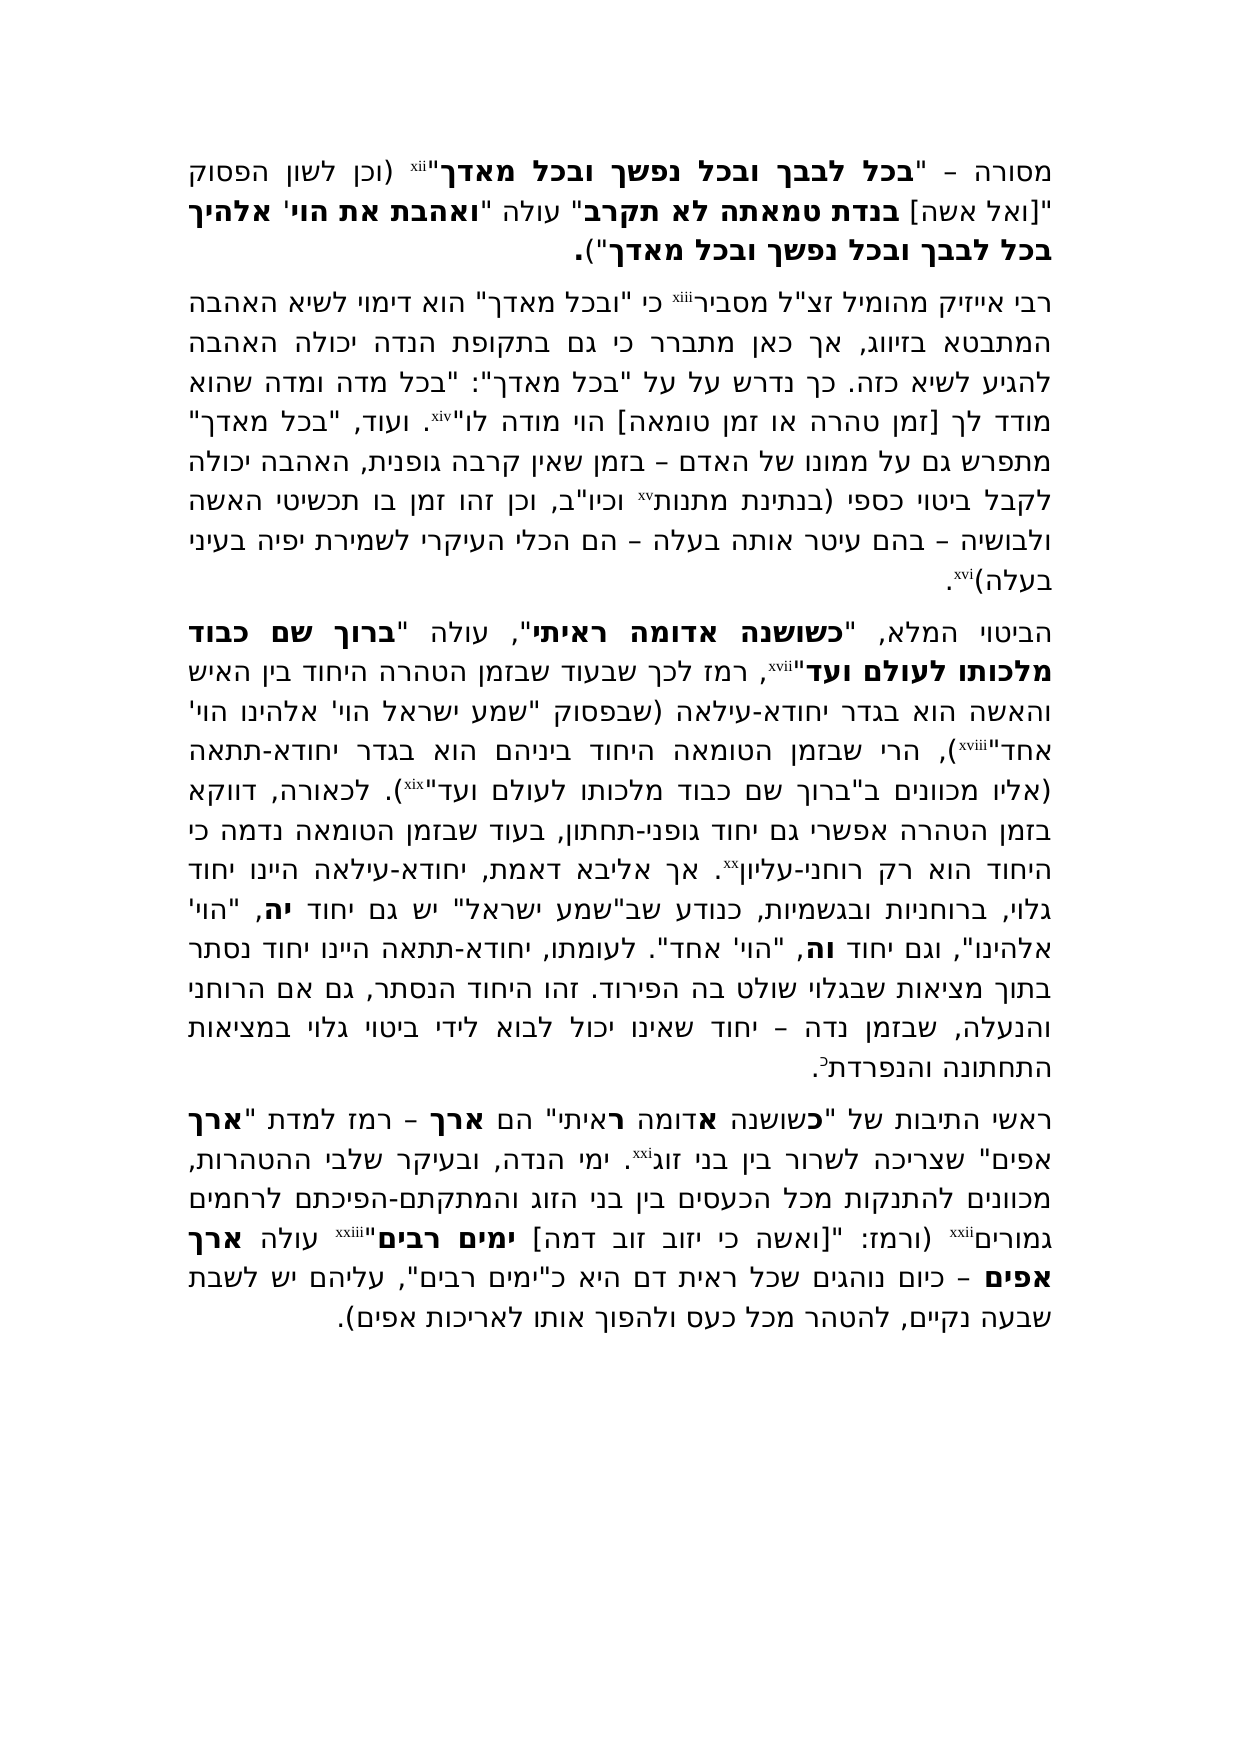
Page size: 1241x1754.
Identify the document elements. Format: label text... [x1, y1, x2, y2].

text רבי אייזיק מהומיל זצ"ל מסביר כי "ובכל מאדך" הוא דימוי לשיא האהבה המתבטא בזיווג, אך כאן מתברר כי גם בתקופת הנדה יכולה האהבה להגיע לשיא כזה. כך נדרש על על "בכל מאדך": "בכל מדה ומדה שהוא מודד לך [זמן טהרה או זמן טומאה] הוי מודה לו". ועוד, "בכל מאדך" מתפרש גם על ממונו של האדם – בזמן שאין קרבה גופנית, האהבה יכולה לקבל ביטוי כספי (בנתינת מתנות וכיו"ב, וכן זהו זמן בו תכשיטי האשה ולבושיה – בהם עיטר אותה בעלה – הם הכלי העיקרי לשמירת יפיה בעיני בעלה). [187, 281, 1053, 598]
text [187, 150, 1053, 269]
text הביטוי המלא, "כשושנה אדומה ראיתי", עולה "ברוך שם כבוד מלכותו לעולם ועד", רמז לכך שבעוד שבזמן הטהרה היחוד בין האיש והאשה הוא בגדר יחודא-עילאה (שבפסוק "שמע ישראל הוי' אלהינו הוי' אחד"), הרי שבזמן הטומאה היחוד ביניהם הוא בגדר יחודא-תתאה (אליו מכוונים ב"ברוך שם כבוד מלכותו לעולם ועד"). לכאורה, דווקא בזמן הטהרה אפשרי גם יחוד גופני-תחתון, בעוד שבזמן הטומאה נדמה כי היחוד הוא רק רוחני-עליון. אך אליבא דאמת, יחודא-עילאה היינו יחוד גלוי, ברוחניות ובגשמיות, כנודע שב"שמע ישראל" יש גם יחוד יה, "הוי' אלהינו", וגם יחוד וה, "הוי' אחד". לעומתו, יחודא-תתאה היינו יחוד נסתר בתוך מציאות שבגלוי שולט בה הפירוד. זהו היחוד הנסתר, גם אם הרוחני והנעלה, שבזמן נדה – יחוד שאינו יכול לבוא לידי ביטוי גלוי במציאות התחתונה והנפרדתכ. [187, 610, 1053, 1085]
text ראשי התיבות של "כשושנה אדומה ראיתי" הם ארך – רמז למדת "ארך אפים" שצריכה לשרור בין בני זוג. ימי הנדה, ובעיקר שלבי ההטהרות, מכוונים להתנקות מכל הכעסים בין בני הזוג והמתקתם-הפיכתם לרחמים גמורים (ורמז: "[ואשה כי יזוב זוב דמה] ימים רבים" עולה ארך אפים – כיום נוהגים שכל ראית דם היא כ"ימים רבים", עליהם יש לשבת שבעה נקיים, להטהר מכל כעס ולהפוך אותו לאריכות אפים). [187, 1098, 1053, 1335]
